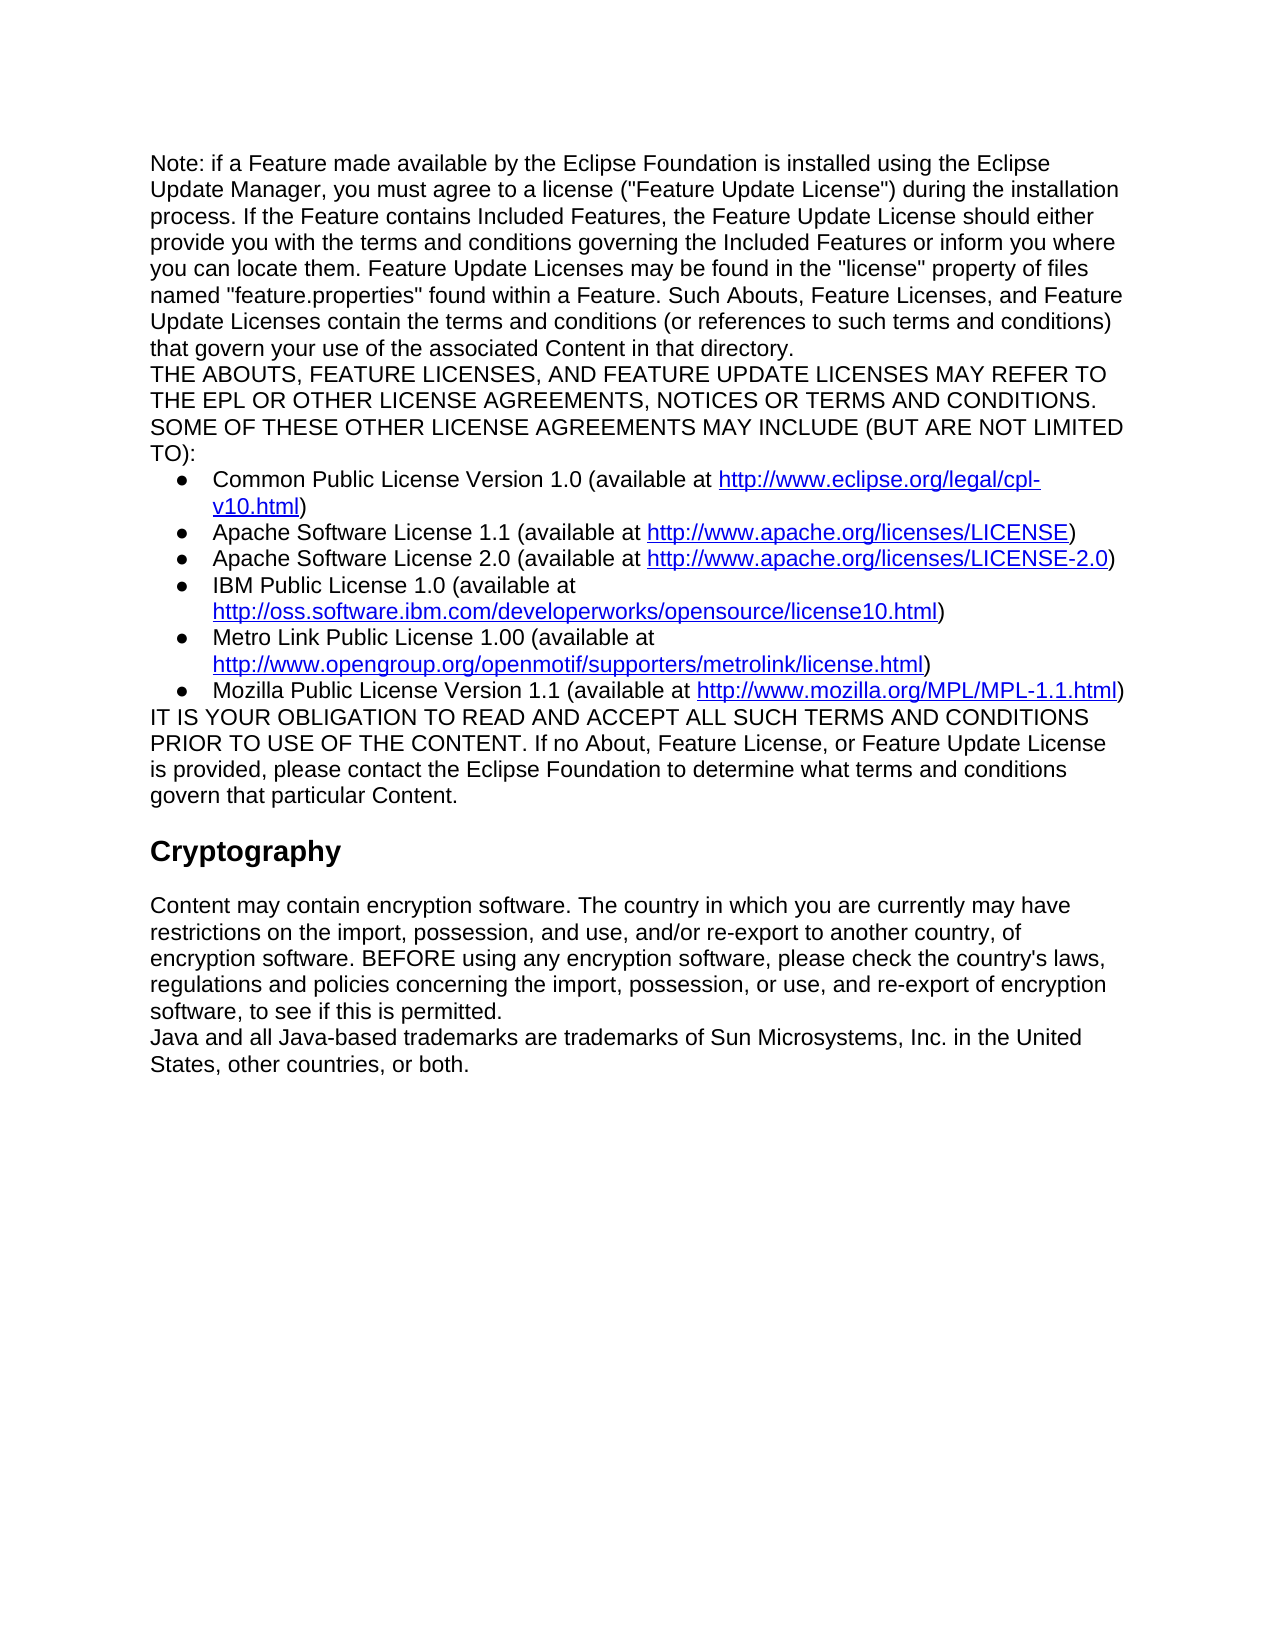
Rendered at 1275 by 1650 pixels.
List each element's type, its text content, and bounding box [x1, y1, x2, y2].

text Note: if a Feature made available by the Eclipse Foundation is installed using the Eclipse Update Manager, you must agree to a license ("Feature Update License") during the installation process. If the Feature contains Included Features, the Feature Update License should either provide you with the terms and conditions governing the Included Features or inform you where you can locate them. Feature Update Licenses may be found in the "license" property of files named "feature.properties" found within a Feature. Such Abouts, Feature Licenses, and Feature Update Licenses contain the terms and conditions (or references to such terms and conditions) that govern your use of the associated Content in that directory. [150, 150, 1125, 361]
list Apache Software License 2.0 (available at http://www.apache.org/licenses/LICENSE-2.0) [175, 545, 1125, 572]
list IBM Public License 1.0 (available at http://oss.software.ibm.com/developerworks/opensource/license10.html) [175, 572, 1125, 624]
text THE ABOUTS, FEATURE LICENSES, AND FEATURE UPDATE LICENSES MAY REFER TO THE EPL OR OTHER LICENSE AGREEMENTS, NOTICES OR TERMS AND CONDITIONS. SOME OF THESE OTHER LICENSE AGREEMENTS MAY INCLUDE (BUT ARE NOT LIMITED TO): [150, 361, 1125, 466]
subtitle Cryptography [150, 834, 1125, 867]
list Common Public License Version 1.0 (available at http://www.eclipse.org/legal/cpl-v10.html) [175, 466, 1125, 519]
text Content may contain encryption software. The country in which you are currently may have restrictions on the import, possession, and use, and/or re-export to another country, of encryption software. BEFORE using any encryption software, please check the country's laws, regulations and policies concerning the import, possession, or use, and re-export of encryption software, to see if this is permitted. [150, 892, 1125, 1024]
text IT IS YOUR OBLIGATION TO READ AND ACCEPT ALL SUCH TERMS AND CONDITIONS PRIOR TO USE OF THE CONTENT. If no About, Feature License, or Feature Update License is provided, please contact the Eclipse Foundation to determine what terms and conditions govern that particular Content. [150, 703, 1125, 809]
list Mozilla Public License Version 1.1 (available at http://www.mozilla.org/MPL/MPL-1.1.html) [175, 677, 1125, 703]
list Metro Link Public License 1.00 (available at http://www.opengroup.org/openmotif/supporters/metrolink/license.html) [175, 624, 1125, 677]
text Java and all Java-based trademarks are trademarks of Sun Microsystems, Inc. in the United States, other countries, or both. [150, 1024, 1125, 1077]
list Apache Software License 1.1 (available at http://www.apache.org/licenses/LICENSE) [175, 519, 1125, 545]
